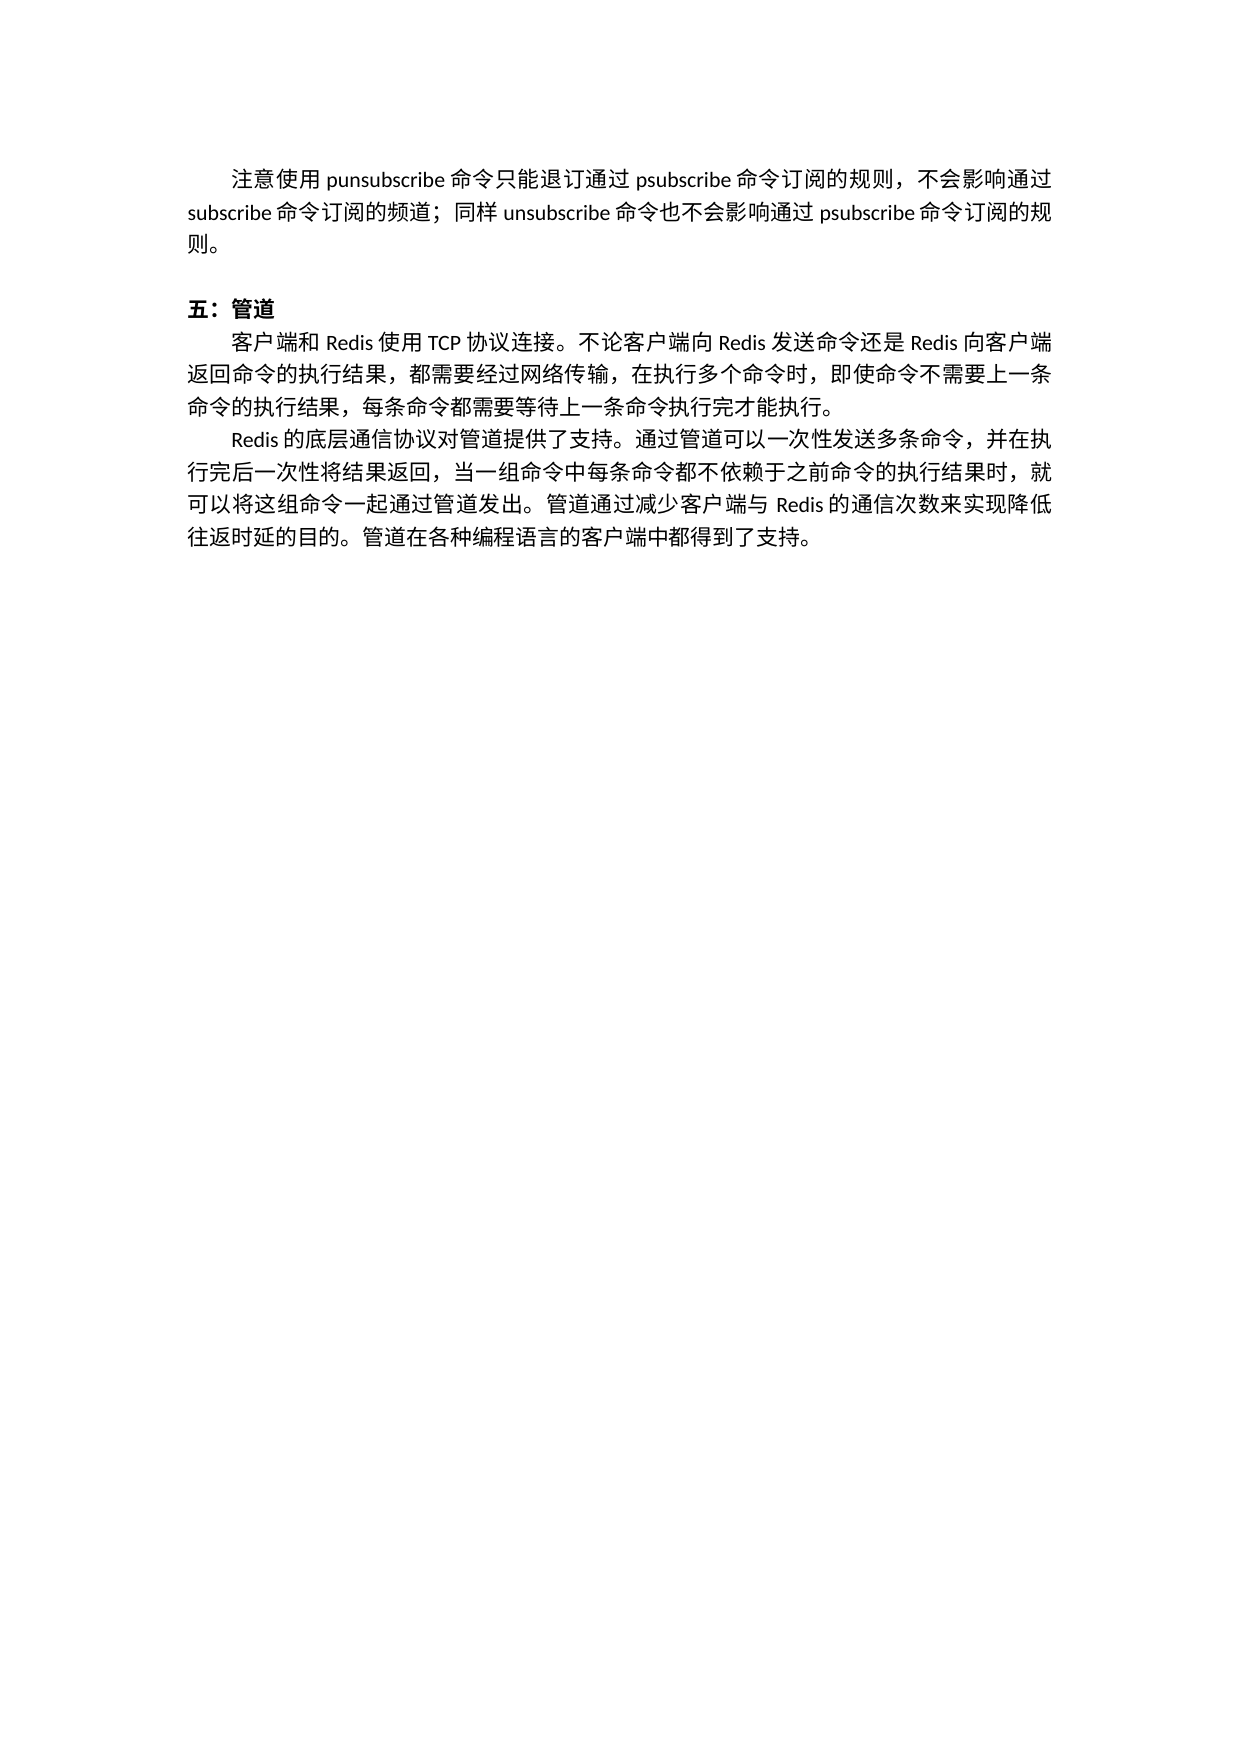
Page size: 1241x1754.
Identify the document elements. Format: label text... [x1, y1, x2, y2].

text 客户端和Redis使用TCP协议连接。不论客户端向Redis发送命令还是Redis向客户端返回命令的执行结果，都需要经过网络传输，在执行多个命令时，即使命令不需要上一条命令的执行结果，每条命令都需要等待上一条命令执行完才能执行。 [187, 324, 1053, 422]
text 五：管道 [187, 292, 1053, 324]
text 注意使用punsubscribe命令只能退订通过psubscribe命令订阅的规则，不会影响通过subscribe命令订阅的频道；同样unsubscribe命令也不会影响通过psubscribe命令订阅的规则。 [187, 162, 1053, 259]
text Redis的底层通信协议对管道提供了支持。通过管道可以一次性发送多条命令，并在执行完后一次性将结果返回，当一组命令中每条命令都不依赖于之前命令的执行结果时，就可以将这组命令一起通过管道发出。管道通过减少客户端与Redis的通信次数来实现降低往返时延的目的。管道在各种编程语言的客户端中都得到了支持。 [187, 422, 1053, 552]
